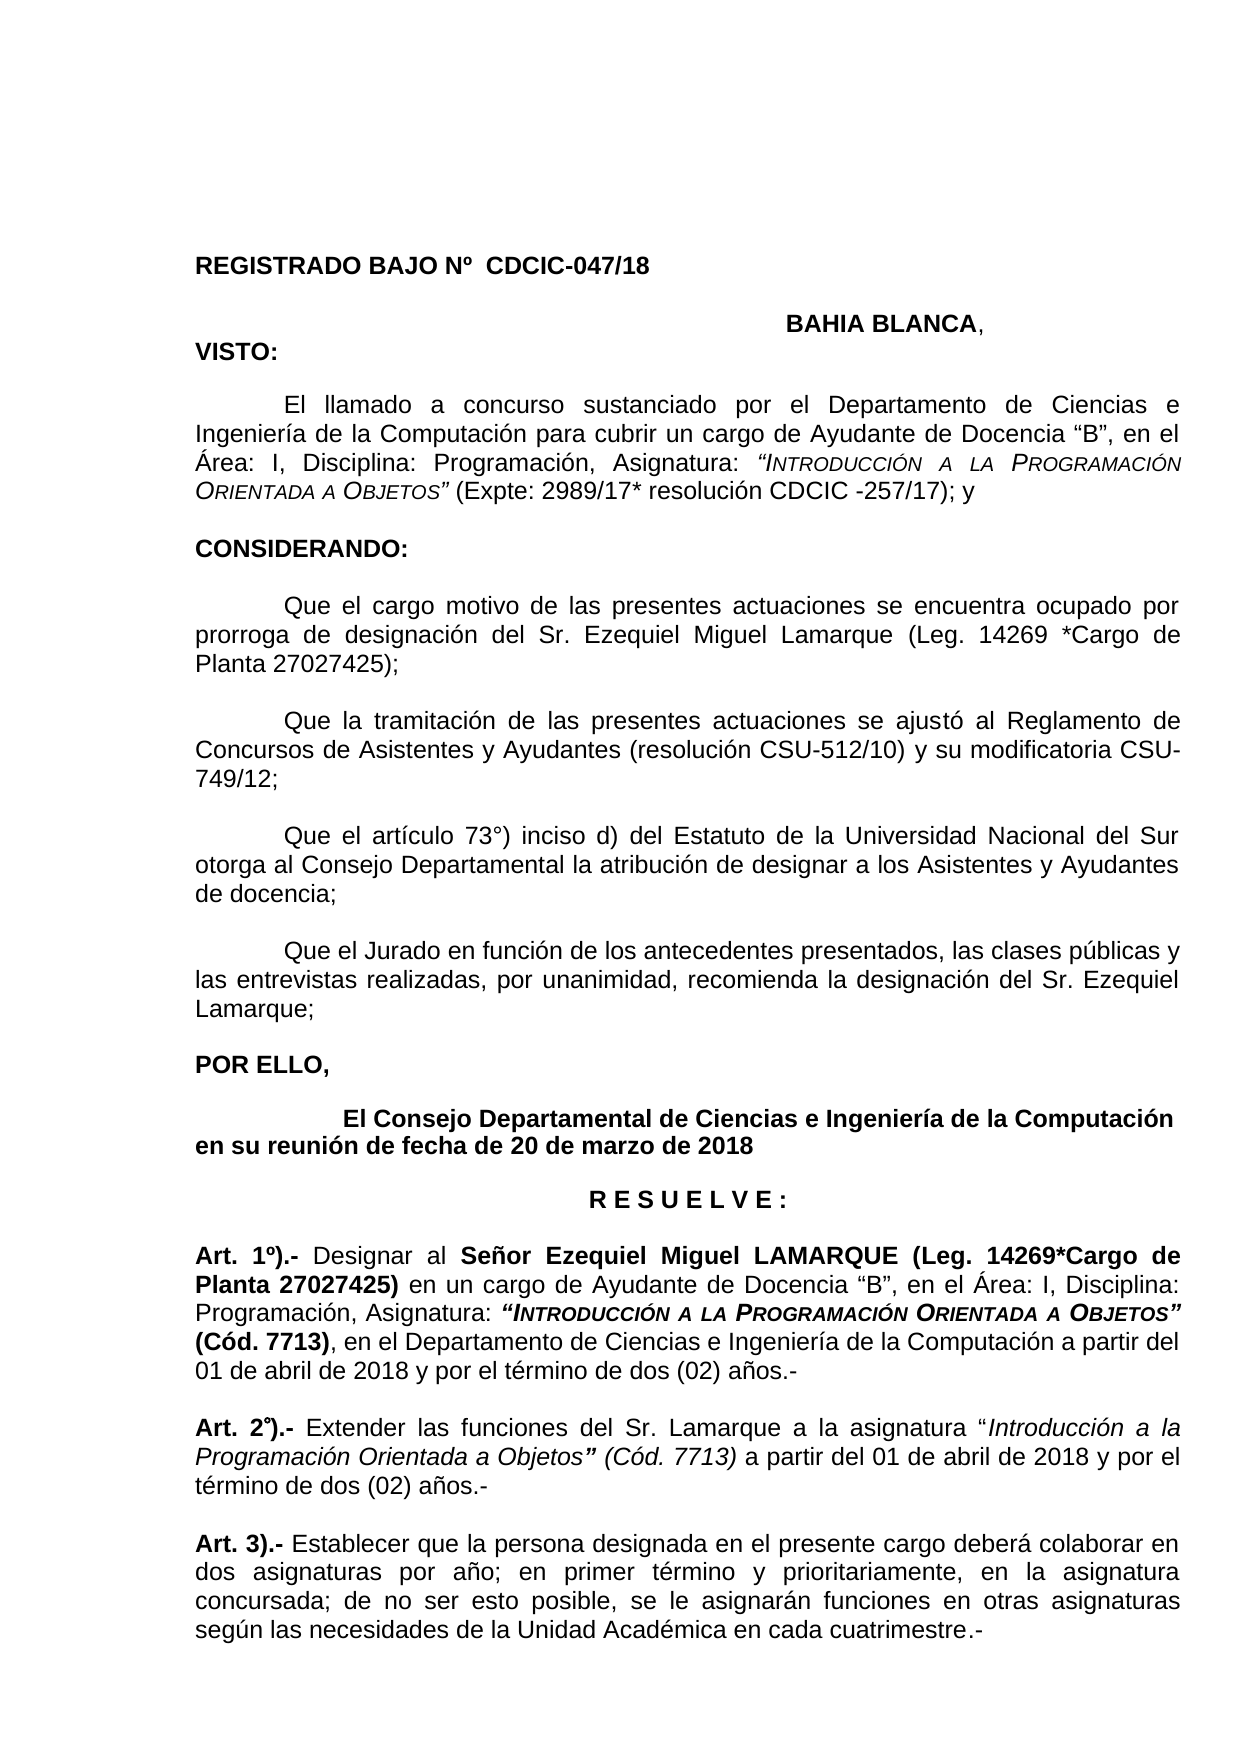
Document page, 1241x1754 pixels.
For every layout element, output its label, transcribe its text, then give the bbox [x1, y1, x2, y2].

text Art. 2).- Extender las funciones del Sr. Lamarque a la asignatura “Introducción a la Programación Orientada a Objetos” (Cód. 7713) a partir del 01 de abril de 2018 y por el término de dos (02) años.- [195, 1413, 1181, 1500]
text Que la tramitación de las presentes actuaciones se ajustó al Reglamento de Concursos de Asistentes y Ayudantes (resolución CSU-512/10) y su modificatoria CSU-749/12; [195, 706, 1181, 793]
text R E S U E L V E : [195, 1187, 1181, 1214]
text CONSIDERANDO: [195, 534, 1181, 563]
text Que el artículo 73°) inciso d) del Estatuto de la Universidad Nacional del Sur otorga al Consejo Departamental la atribución de designar a los Asistentes y Ayudantes de docencia; [195, 821, 1181, 908]
subtitle REGISTRADO BAJO Nº CDCIC-047/18 [195, 251, 1181, 280]
text POR ELLO, [195, 1051, 1181, 1078]
text Art. 3).- Establecer que la persona designada en el presente cargo deberá colaborar en dos asignaturas por año; en primer término y prioritariamente, en la asignatura concursada; de no ser esto posible, se le asignarán funciones en otras asignaturas según las necesidades de la Unidad Académica en cada cuatrimestre.- [195, 1528, 1181, 1643]
text El llamado a concurso sustanciado por el Departamento de Ciencias e Ingeniería de la Computación para cubrir un cargo de Ayudante de Docencia “B”, en el Área: I, Disciplina: Programación, Asignatura: “Introducción a la Programación Orientada a Objetos” (Expte: 2989/17* resolución CDCIC -257/17); y [195, 390, 1181, 505]
text El Consejo Departamental de Ciencias e Ingeniería de la Computación en su reunión de fecha de 20 de marzo de 2018 [195, 1106, 1181, 1160]
text Que el Jurado en función de los antecedentes presentados, las clases públicas y las entrevistas realizadas, por unanimidad, recomienda la designación del Sr. Ezequiel Lamarque; [195, 936, 1181, 1023]
text Art. 1º).- Designar al Señor Ezequiel Miguel LAMARQUE (Leg. 14269*Cargo de Planta 27027425) en un cargo de Ayudante de Docencia “B”, en el Área: I, Disciplina: Programación, Asignatura: “Introducción a la Programación Orientada a Objetos” (Cód. 7713), en el Departamento de Ciencias e Ingeniería de la Computación a partir del 01 de abril de 2018 y por el término de dos (02) años.- [195, 1241, 1181, 1385]
text BAHIA BLANCA, [195, 308, 1181, 337]
text Que el cargo motivo de las presentes actuaciones se encuentra ocupado por prorroga de designación del Sr. Ezequiel Miguel Lamarque (Leg. 14269 *Cargo de Planta 27027425); [195, 591, 1181, 678]
text VISTO: [195, 337, 1181, 366]
